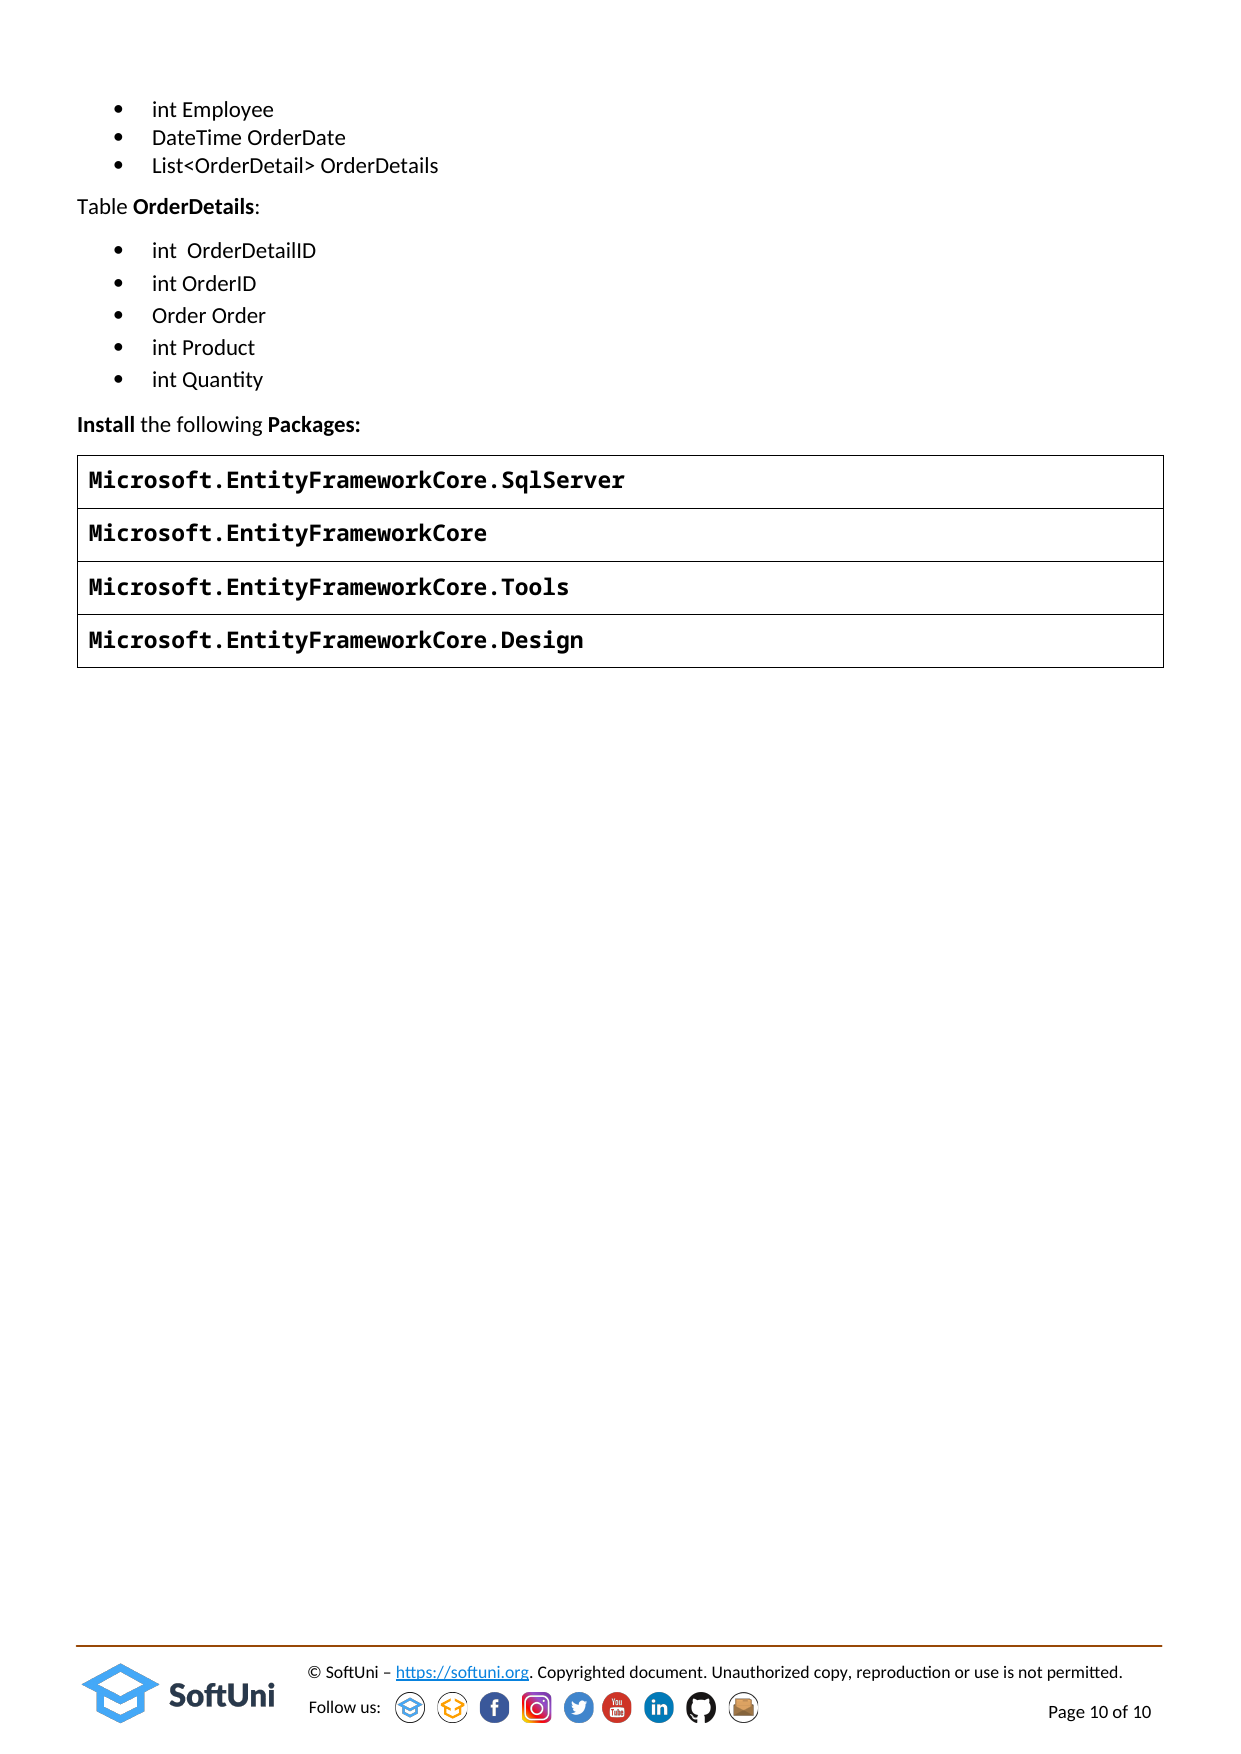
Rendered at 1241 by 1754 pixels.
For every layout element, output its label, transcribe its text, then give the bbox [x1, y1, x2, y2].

picture [728, 1692, 759, 1723]
list int OrderDetailID [114, 237, 1163, 265]
picture [665, 1714, 674, 1723]
table_header Microsoft.EntityFrameworkCore.SqlServer [78, 456, 1163, 508]
text Table OrderDetails: [77, 192, 1163, 220]
picture [644, 1714, 653, 1723]
picture [479, 1692, 510, 1723]
picture [658, 1705, 667, 1714]
picture [437, 1692, 468, 1723]
picture [564, 1692, 594, 1723]
picture [75, 1658, 281, 1729]
list int Employee [114, 95, 1163, 123]
picture [686, 1692, 716, 1723]
text Install the following Packages: [77, 410, 1163, 438]
picture [602, 1692, 632, 1723]
picture [644, 1692, 653, 1701]
list int Product [114, 333, 1163, 361]
table_cell Microsoft.EntityFrameworkCore [78, 509, 1163, 561]
table_cell Microsoft.EntityFrameworkCore.Tools [78, 562, 1163, 614]
table_cell Microsoft.EntityFrameworkCore.Design [78, 615, 1163, 667]
list int Quantity [114, 365, 1163, 393]
picture [395, 1692, 425, 1723]
picture [522, 1692, 552, 1723]
picture [665, 1692, 674, 1701]
list DateTime OrderDate [114, 123, 1163, 151]
list int OrderID [114, 269, 1163, 297]
list List<OrderDetail> OrderDetails [114, 151, 1163, 179]
list Order Order [114, 301, 1163, 329]
